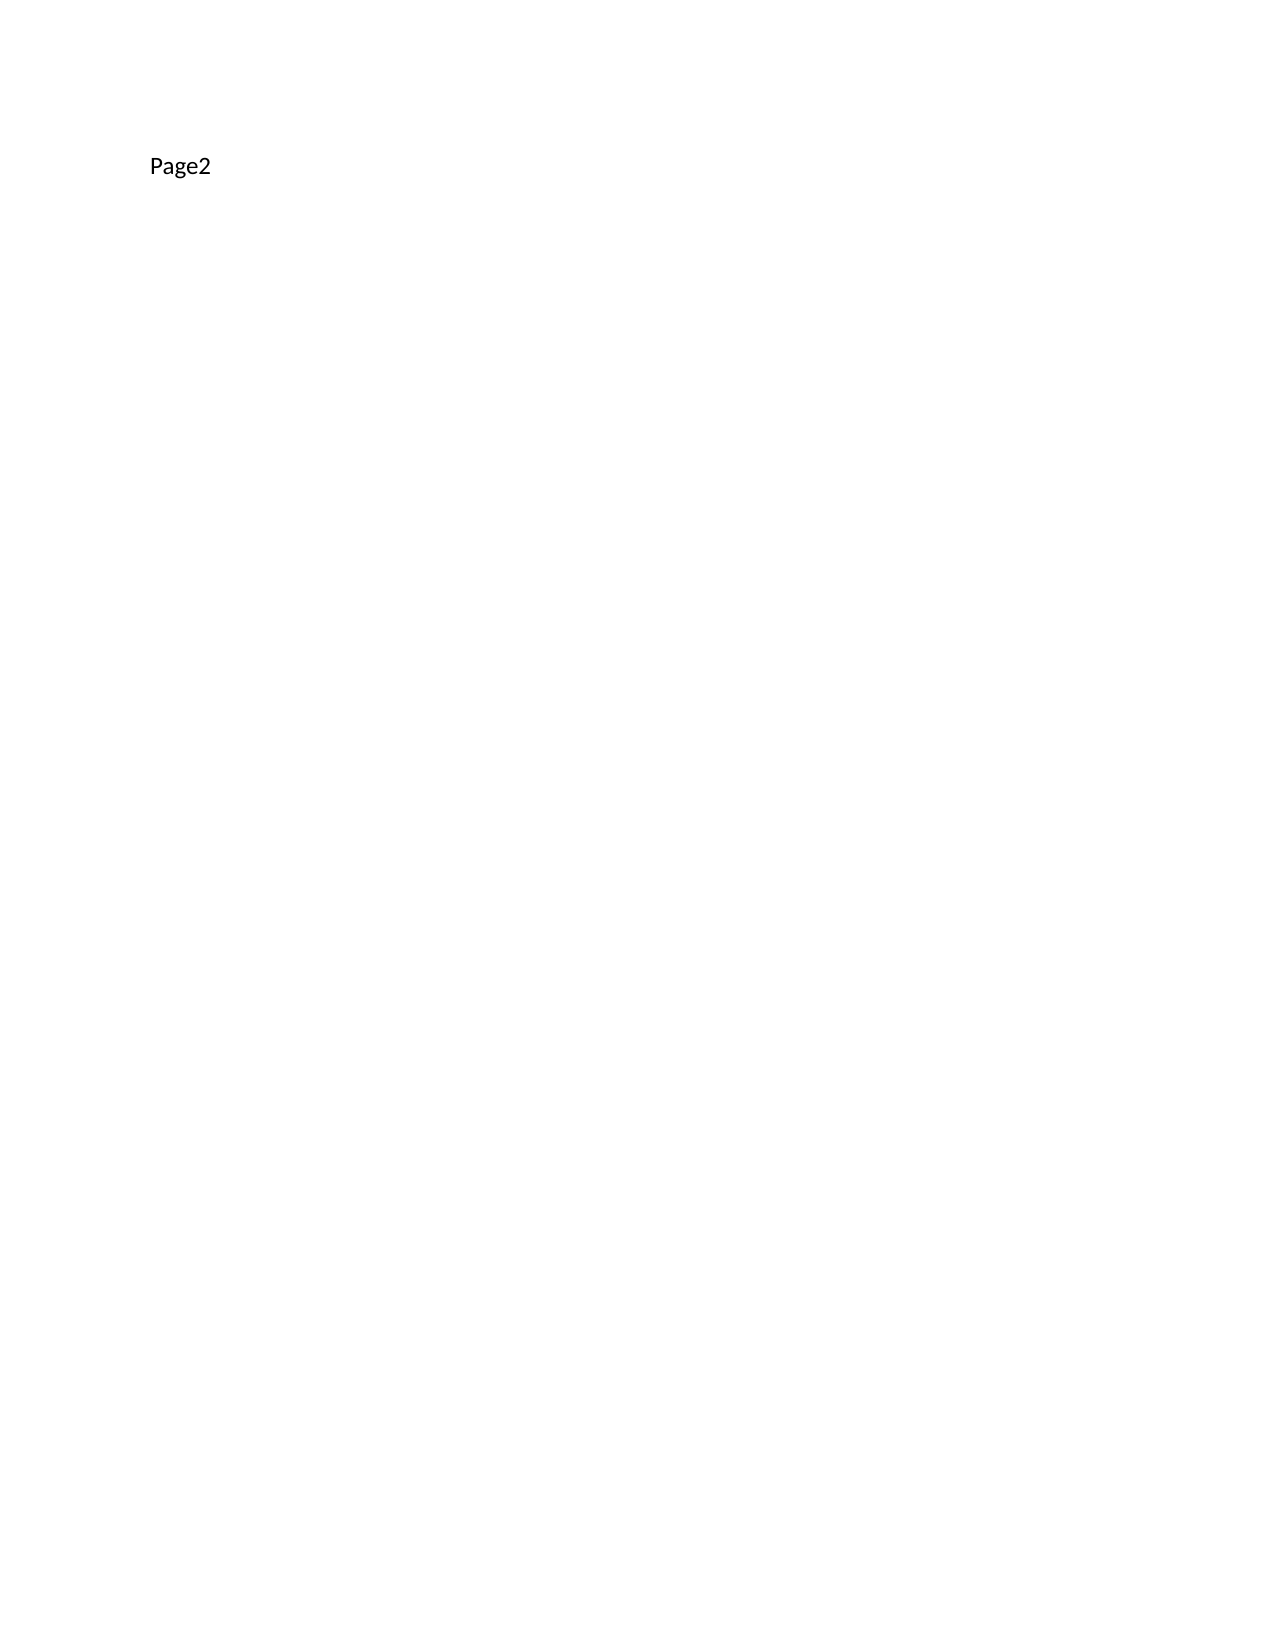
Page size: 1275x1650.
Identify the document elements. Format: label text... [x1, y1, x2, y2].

text Page2 [150, 150, 1125, 181]
